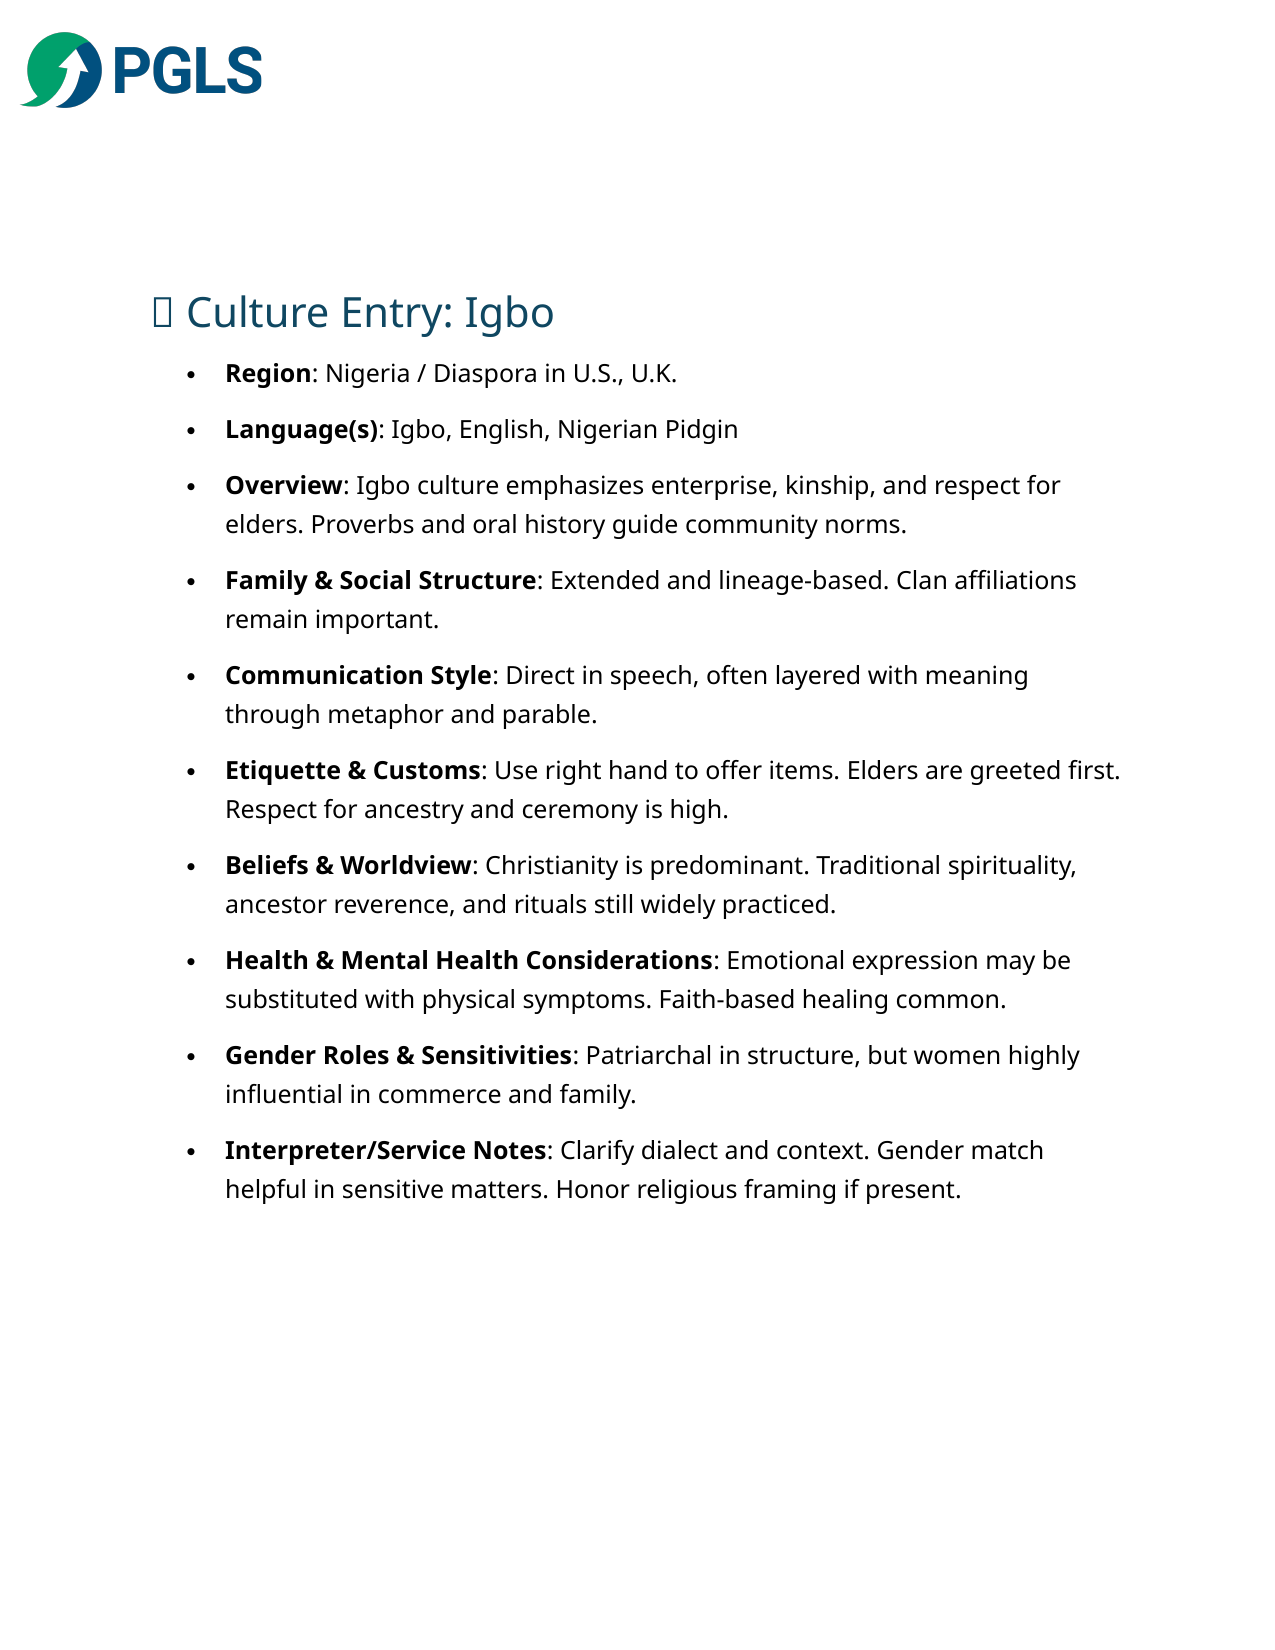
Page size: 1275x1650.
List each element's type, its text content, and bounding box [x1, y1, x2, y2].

list Etiquette & Customs: Use right hand to offer items. Elders are greeted first. Respect for ancestry and ceremony is high. [187, 753, 1125, 826]
list Gender Roles & Sensitivities: Patriarchal in structure, but women highly influential in commerce and family. [187, 1038, 1125, 1111]
list Interpreter/Service Notes: Clarify dialect and context. Gender match helpful in sensitive matters. Honor religious framing if present. [187, 1133, 1125, 1206]
list Health & Mental Health Considerations: Emotional expression may be substituted with physical symptoms. Faith-based healing common. [187, 943, 1125, 1016]
list Beliefs & Worldview: Christianity is predominant. Traditional spirituality, ancestor reverence, and rituals still widely practiced. [187, 848, 1125, 921]
list Overview: Igbo culture emphasizes enterprise, kinship, and respect for elders. Proverbs and oral history guide community norms. [187, 468, 1125, 541]
list Language(s): Igbo, English, Nigerian Pidgin [187, 412, 1125, 446]
list Region: Nigeria / Diaspora in U.S., U.K. [187, 356, 1125, 390]
picture [19, 32, 262, 108]
list Communication Style: Direct in speech, often layered with meaning through metaphor and parable. [187, 658, 1125, 731]
list Family & Social Structure: Extended and lineage-based. Clan affiliations remain important. [187, 563, 1125, 636]
subtitle 📘 Culture Entry: Igbo [150, 282, 1125, 339]
